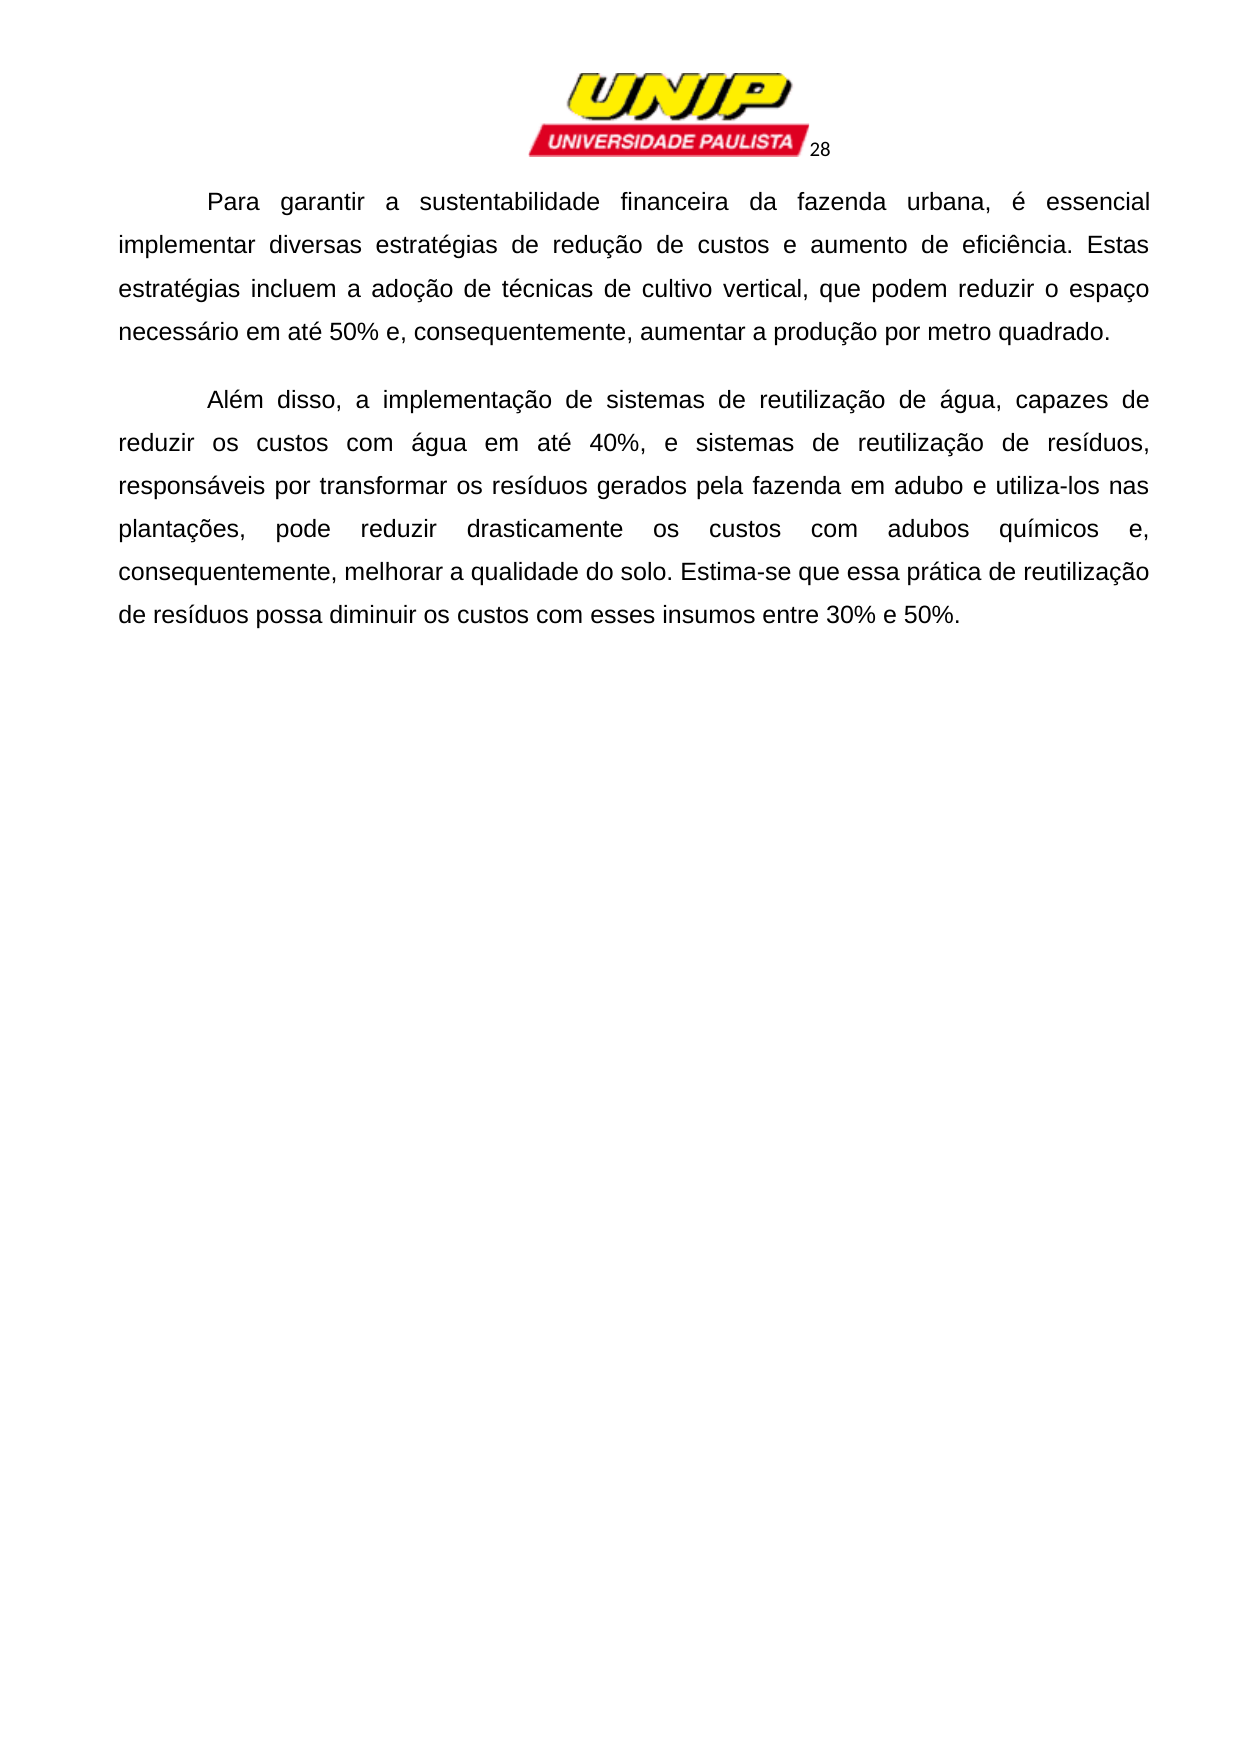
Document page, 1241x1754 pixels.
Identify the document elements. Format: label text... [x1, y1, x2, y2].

text Para garantir a sustentabilidade financeira da fazenda urbana, é essencial implementar diversas estratégias de redução de custos e aumento de eficiência. Estas estratégias incluem a adoção de técnicas de cultivo vertical, que podem reduzir o espaço necessário em até 50% e, consequentemente, aumentar a produção por metro quadrado. [118, 187, 1152, 345]
picture [528, 73, 810, 157]
text Além disso, a implementação de sistemas de reutilização de água, capazes de reduzir os custos com água em até 40%, e sistemas de reutilização de resíduos, responsáveis por transformar os resíduos gerados pela fazenda em adubo e utiliza-los nas plantações, pode reduzir drasticamente os custos com adubos químicos e, consequentemente, melhorar a qualidade do solo. Estima-se que essa prática de reutilização de resíduos possa diminuir os custos com esses insumos entre 30% e 50%. [118, 385, 1152, 629]
